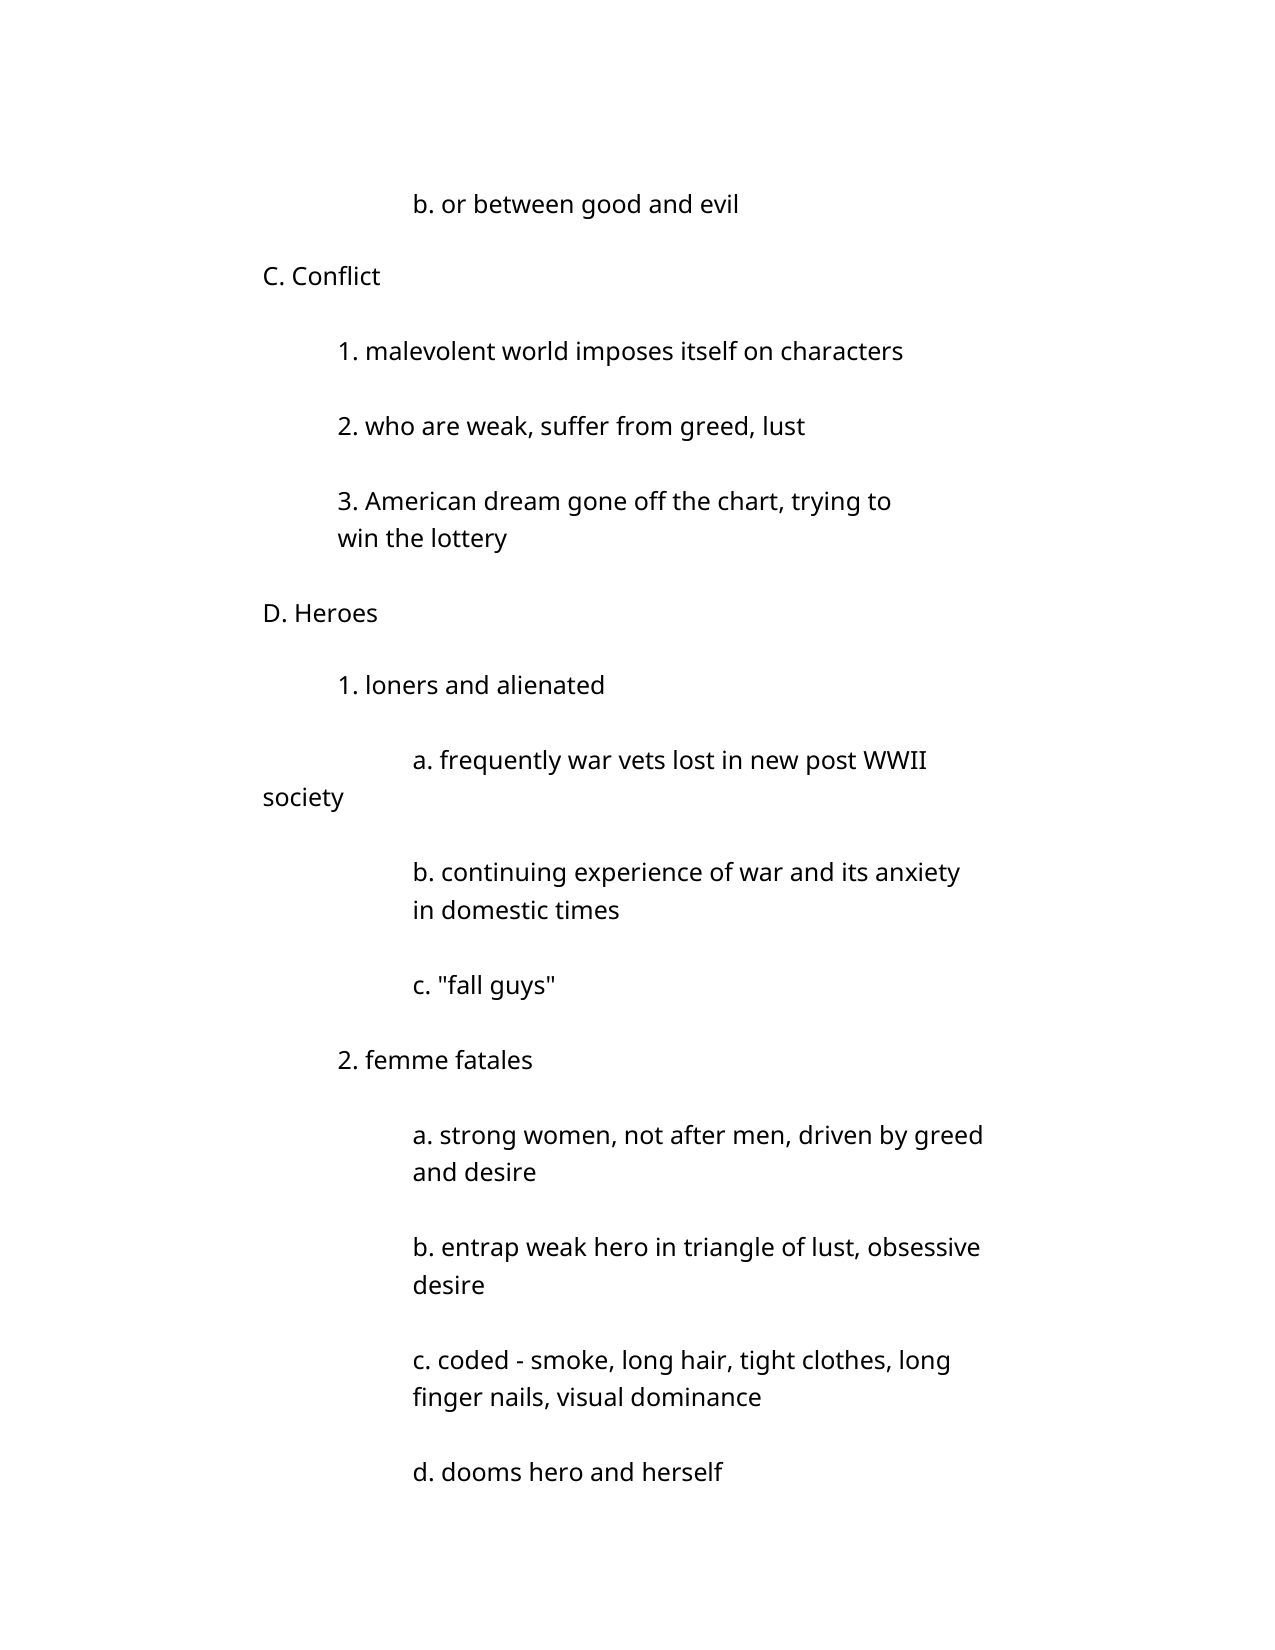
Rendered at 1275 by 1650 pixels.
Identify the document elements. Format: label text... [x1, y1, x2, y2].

text win the lottery [187, 518, 1087, 555]
text c. coded - smoke, long hair, tight clothes, long [187, 1339, 1087, 1377]
text b. continuing experience of war and its anxiety [187, 852, 1087, 889]
text 2. who are weak, suffer from greed, lust [187, 405, 1087, 443]
text b. or between good and evil [187, 184, 1087, 221]
text b. entrap weak hero in triangle of lust, obsessive [187, 1227, 1087, 1264]
text 3. American dream gone off the chart, trying to [187, 480, 1087, 518]
text 1. loners and alienated [187, 664, 1087, 702]
text and desire [187, 1152, 1087, 1189]
text d. dooms hero and herself [187, 1452, 1087, 1489]
text desire [187, 1264, 1087, 1302]
text 2. femme fatales [187, 1039, 1087, 1077]
text in domestic times [187, 889, 1087, 927]
text finger nails, visual dominance [187, 1377, 1087, 1414]
text D. Heroes [187, 593, 1087, 630]
text C. Conflict [187, 255, 1087, 293]
text a. frequently war vets lost in new post WWII society [187, 739, 1087, 814]
text a. strong women, not after men, driven by greed [187, 1114, 1087, 1152]
text c. "fall guys" [187, 964, 1087, 1002]
text 1. malevolent world imposes itself on characters [187, 330, 1087, 368]
